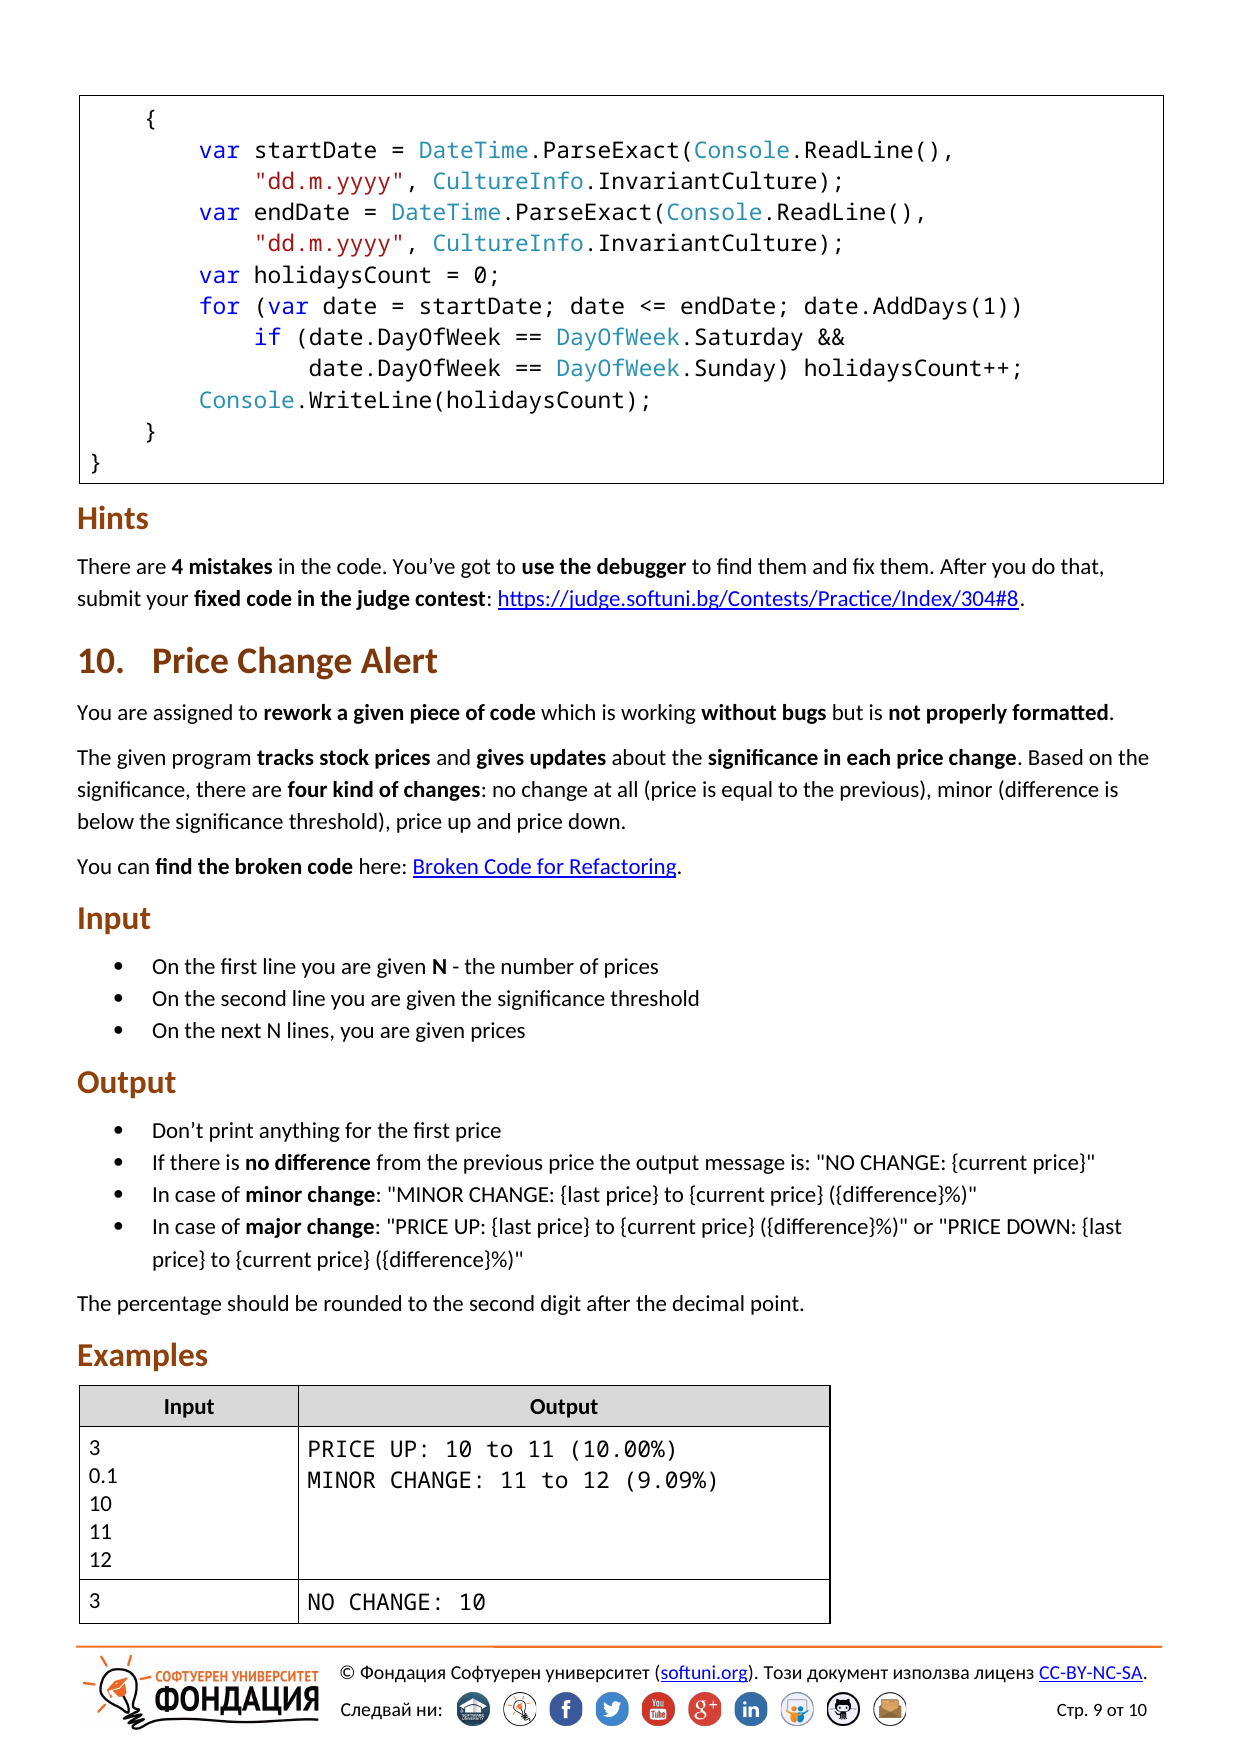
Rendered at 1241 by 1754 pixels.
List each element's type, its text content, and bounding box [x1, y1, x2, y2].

picture [457, 1692, 490, 1726]
subtitle Hints [77, 497, 1163, 538]
list In case of major change: "PRICE UP: {last price} to {current price} ({difference}%)" or "PRICE DOWN: {last price} to {current price} ({difference}%)" [114, 1212, 1163, 1273]
picture [503, 1692, 537, 1726]
list On the next N lines, you are given prices [114, 1016, 1163, 1044]
picture [82, 1654, 319, 1730]
list If there is no difference from the previous price the output message is: "NO CHANGE: {current price}" [114, 1148, 1163, 1176]
table_header Input [80, 1386, 298, 1426]
text You are assigned to rework a given piece of code which is working without bugs but is not properly formatted. [77, 698, 1163, 726]
list In case of minor change: "MINOR CHANGE: {last price} to {current price} ({difference}%)" [114, 1180, 1163, 1208]
picture [642, 1692, 675, 1726]
subtitle Input [77, 897, 1163, 937]
subtitle Output [77, 1061, 1163, 1102]
picture [827, 1692, 860, 1726]
picture [873, 1692, 907, 1726]
list On the second line you are given the significance threshold [114, 984, 1163, 1012]
list On the first line you are given N - the number of prices [114, 952, 1163, 980]
picture [688, 1692, 722, 1726]
table_cell PRICE UP: 10 to 11 (10.00%) MINOR CHANGE: 11 to 12 (9.09%) [299, 1427, 829, 1579]
text You can find the broken code here: Broken Code for Refactoring. [77, 852, 1163, 880]
table_cell 3 0.1 10 10 12 [80, 1580, 298, 1623]
picture [595, 1692, 629, 1726]
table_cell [80, 96, 1163, 483]
subtitle Price Change Alert [77, 637, 1163, 683]
text The given program tracks stock prices and gives updates about the significance in each price change. Based on the significance, there are four kind of changes: no change at all (price is equal to the previous), minor (difference is below the significance threshold), price up and price down. [77, 743, 1163, 835]
text The percentage should be rounded to the second digit after the decimal point. [77, 1289, 1163, 1317]
subtitle Examples [77, 1334, 1163, 1375]
picture [734, 1692, 768, 1726]
picture [549, 1692, 583, 1726]
picture [780, 1692, 814, 1726]
table_header Output [299, 1386, 829, 1426]
list Don’t print anything for the first price [114, 1116, 1163, 1144]
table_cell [299, 1580, 829, 1623]
table_cell 3 0.1 10 11 12 [80, 1427, 298, 1579]
text There are 4 mistakes in the code. You’ve got to use the debugger to find them and fix them. After you do that, submit your fixed code in the judge contest: https://judge.softuni.bg/Contests/Practice/Index/304#8. [77, 552, 1163, 612]
